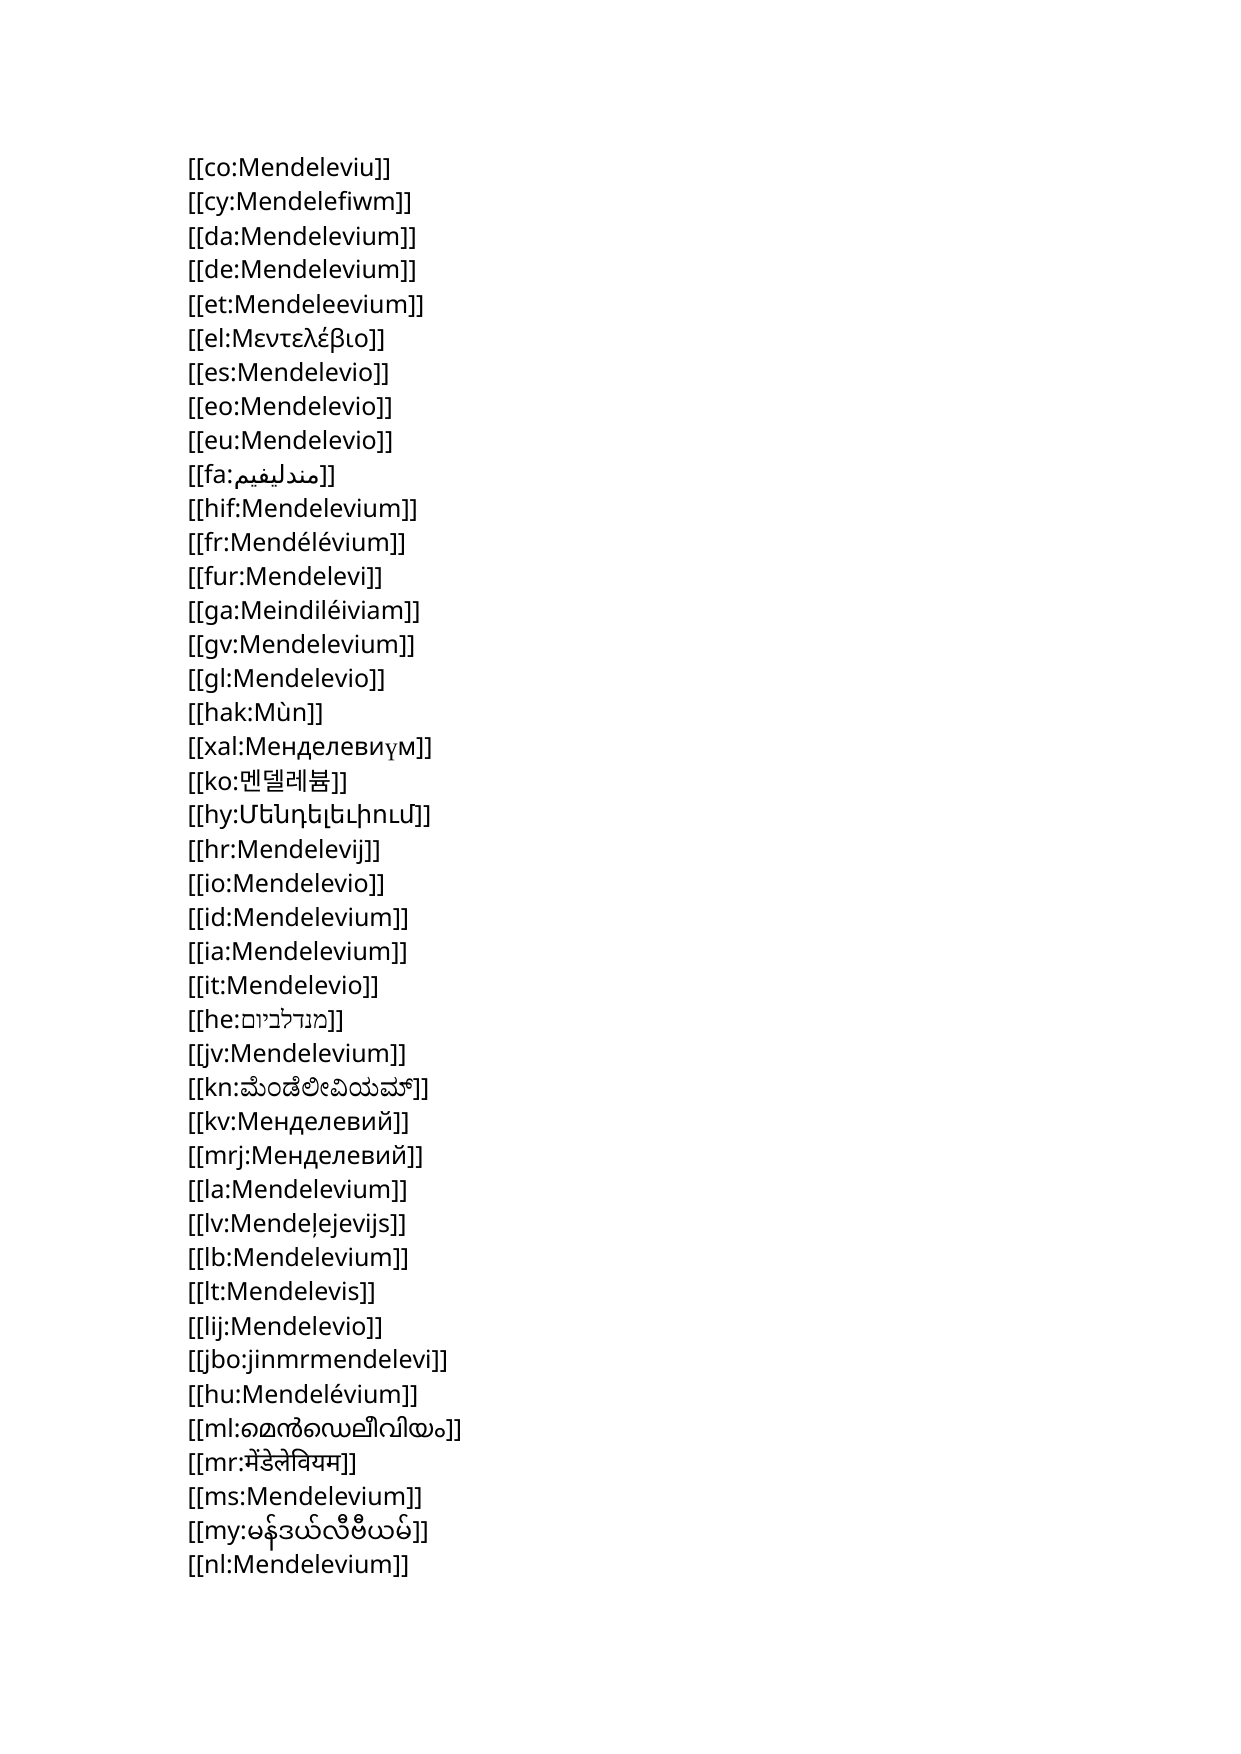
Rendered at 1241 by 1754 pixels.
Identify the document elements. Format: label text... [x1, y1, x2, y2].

text [[fr:Mendélévium]] [187, 525, 1053, 559]
text [[eu:Mendelevio]] [187, 422, 1053, 457]
text [[my:မန်ဒယ်လီဗီယမ်]] [187, 1512, 1053, 1547]
text [[nl:Mendelevium]] [187, 1547, 1053, 1581]
text [[ia:Mendelevium]] [187, 933, 1053, 967]
text [[gv:Mendelevium]] [187, 627, 1053, 661]
text [[de:Mendelevium]] [187, 252, 1053, 286]
text [[cy:Mendelefiwm]] [187, 184, 1053, 218]
text [[mrj:Менделевий]] [187, 1138, 1053, 1172]
text [[la:Mendelevium]] [187, 1172, 1053, 1206]
text [[lv:Mendeļejevijs]] [187, 1206, 1053, 1240]
text [[co:Mendeleviu]] [187, 150, 1053, 184]
text [[ml:മെൻഡെലീവിയം]] [187, 1410, 1053, 1444]
text [[es:Mendelevio]] [187, 354, 1053, 388]
text [[ko:멘델레븀]] [187, 763, 1053, 797]
text [[eo:Mendelevio]] [187, 388, 1053, 422]
text [[jbo:jinmrmendelevi]] [187, 1342, 1053, 1376]
text [[et:Mendeleevium]] [187, 286, 1053, 320]
text [[ga:Meindiléiviam]] [187, 593, 1053, 627]
text [[hr:Mendelevij]] [187, 831, 1053, 865]
text [[hif:Mendelevium]] [187, 491, 1053, 525]
text [[hak:Mùn]] [187, 695, 1053, 729]
text [[ms:Mendelevium]] [187, 1478, 1053, 1512]
text [[xal:Менделевиүм]] [187, 729, 1053, 763]
text [[hu:Mendelévium]] [187, 1376, 1053, 1410]
text [[lb:Mendelevium]] [187, 1240, 1053, 1274]
text [[kv:Менделевий]] [187, 1104, 1053, 1138]
text [[gl:Mendelevio]] [187, 661, 1053, 695]
text [[kn:ಮೆಂಡೆಲೀವಿಯಮ್]] [187, 1070, 1053, 1104]
text [[fur:Mendelevi]] [187, 559, 1053, 593]
text [[hy:Մենդելեւիում]] [187, 797, 1053, 831]
text [[lt:Mendelevis]] [187, 1274, 1053, 1308]
text [[id:Mendelevium]] [187, 899, 1053, 933]
text [[he:מנדלביום]] [187, 1002, 1053, 1036]
text [[mr:मेंडेलेवियम]] [187, 1444, 1053, 1478]
text [[jv:Mendelevium]] [187, 1036, 1053, 1070]
text [[lij:Mendelevio]] [187, 1308, 1053, 1342]
text [[el:Μεντελέβιο]] [187, 320, 1053, 354]
text [[fa:مندلیفیم]] [187, 457, 1053, 491]
text [[da:Mendelevium]] [187, 218, 1053, 252]
text [[it:Mendelevio]] [187, 967, 1053, 1002]
text [[io:Mendelevio]] [187, 865, 1053, 899]
